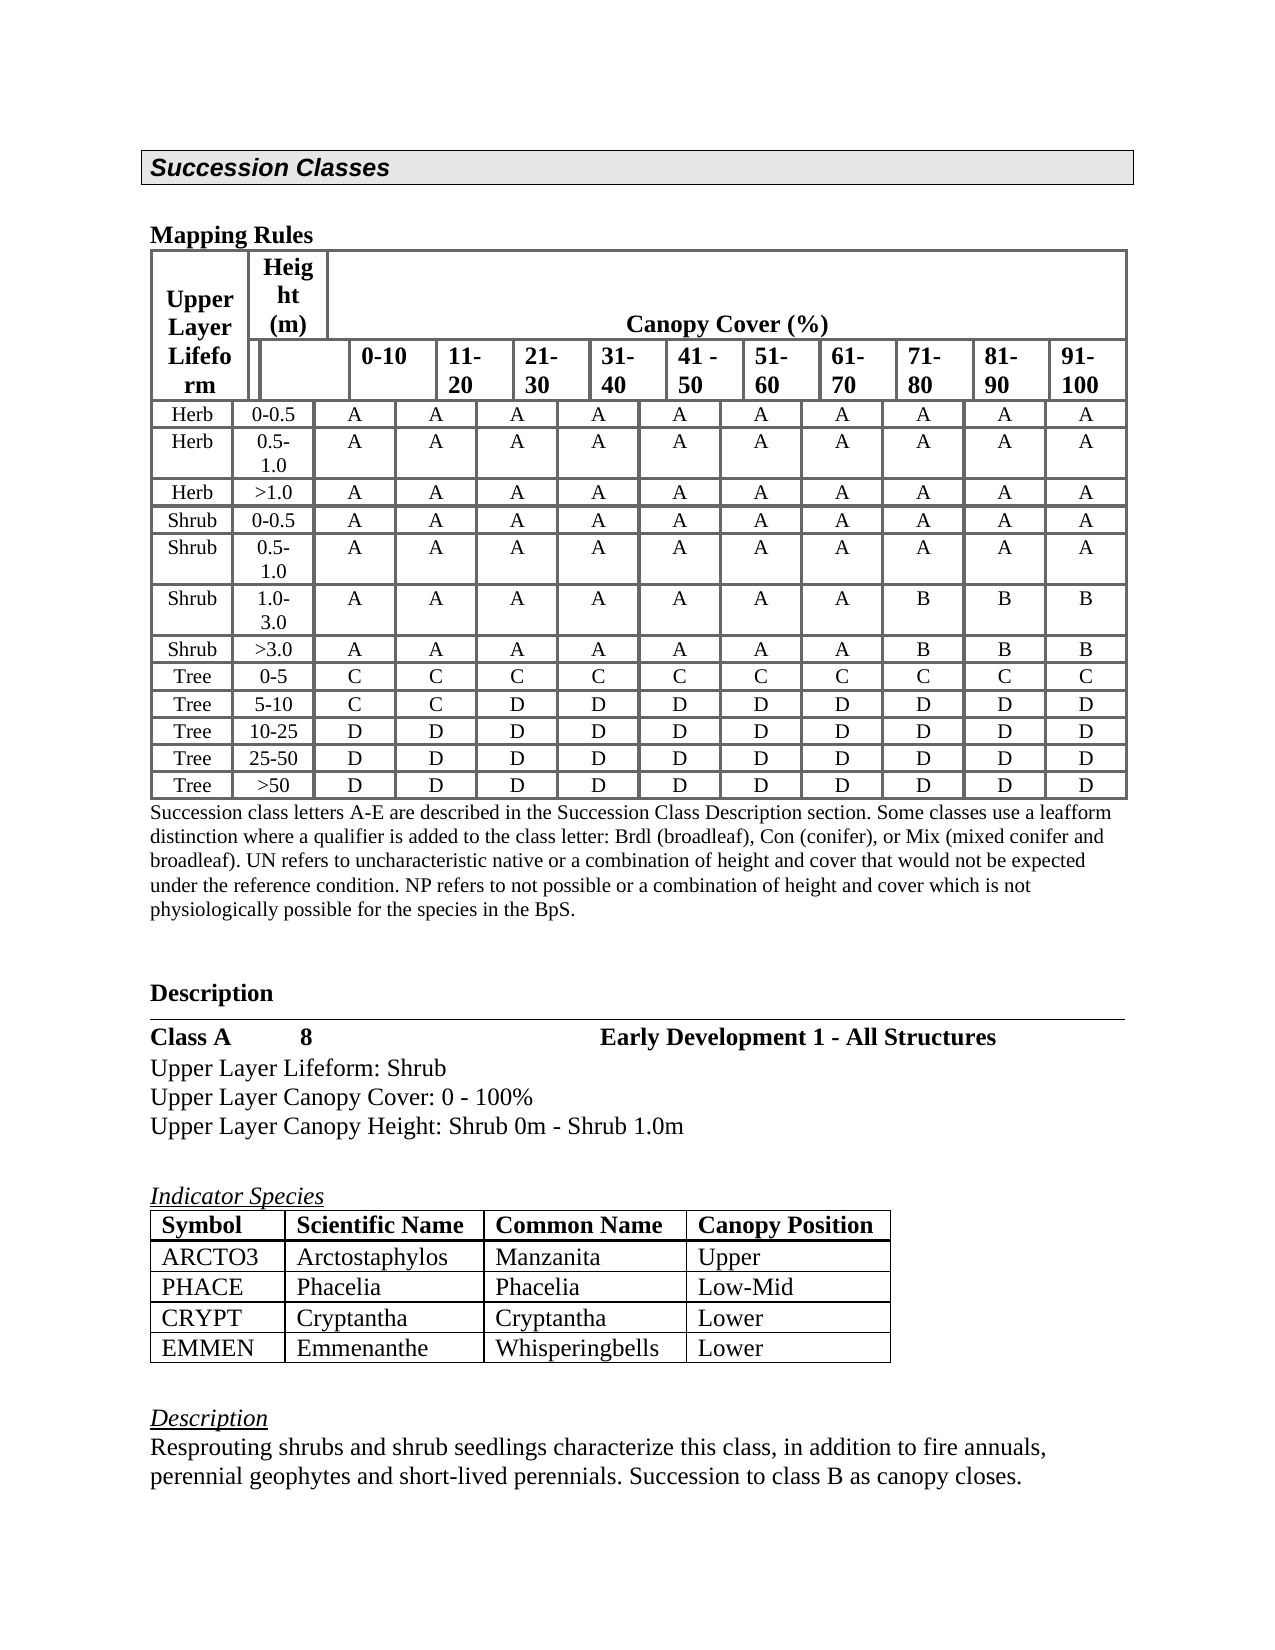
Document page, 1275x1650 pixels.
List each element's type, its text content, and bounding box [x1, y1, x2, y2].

table_cell A [966, 508, 1044, 532]
table_cell A [884, 535, 962, 583]
table_cell D [803, 692, 881, 716]
table_cell D [722, 692, 800, 716]
table_cell Herb [153, 402, 231, 426]
table_cell D [1047, 773, 1125, 797]
table_cell Shrub [153, 535, 231, 583]
table_cell A [641, 508, 719, 532]
table_cell 71-80 [898, 341, 972, 399]
text Succession Classes [142, 151, 1133, 184]
table_cell A [478, 535, 556, 583]
table_cell A [397, 535, 475, 583]
table_cell A [1047, 480, 1125, 504]
table_cell A [478, 637, 556, 661]
table_cell A [559, 535, 637, 583]
text Class A 8 Early Development 1 - All Structures [150, 1020, 1125, 1051]
text Upper Layer Canopy Height: Shrub 0m - Shrub 1.0m [150, 1111, 1125, 1139]
table_cell A [722, 535, 800, 583]
table_cell A [559, 480, 637, 504]
table_cell CRYPT [151, 1303, 284, 1331]
table_cell A [397, 429, 475, 477]
text Upper Layer Lifeform: Shrub [150, 1053, 1125, 1082]
table_cell A [722, 637, 800, 661]
table_cell C [397, 664, 475, 688]
table_cell D [884, 719, 962, 743]
table_cell D [966, 746, 1044, 770]
text Indicator Species [150, 1181, 1125, 1209]
table_cell 0.5-1.0 [234, 429, 312, 477]
table_cell D [641, 719, 719, 743]
table_cell A [803, 535, 881, 583]
table_cell D [478, 692, 556, 716]
table_cell >3.0 [234, 637, 312, 661]
table_header Common Name [485, 1211, 686, 1239]
table_cell D [559, 746, 637, 770]
table_cell Lower [687, 1333, 890, 1362]
table_cell 81-90 [975, 341, 1048, 399]
table_cell A [397, 480, 475, 504]
table_cell C [803, 664, 881, 688]
table_cell D [1047, 746, 1125, 770]
table_header Height (m) [250, 252, 326, 338]
table_cell C [966, 664, 1044, 688]
table_cell A [966, 402, 1044, 426]
table_cell D [722, 746, 800, 770]
table_cell Cryptantha [485, 1303, 686, 1331]
table_cell 61-70 [822, 341, 895, 399]
table_cell D [803, 773, 881, 797]
table_cell 0-0.5 [234, 402, 312, 426]
table_cell 0-5 [234, 664, 312, 688]
table_cell 5-10 [234, 692, 312, 716]
table_cell C [722, 664, 800, 688]
table_cell D [559, 692, 637, 716]
table_cell A [722, 429, 800, 477]
table_cell >50 [234, 773, 312, 797]
table_cell D [966, 773, 1044, 797]
text Upper Layer Canopy Cover: 0 - 100% [150, 1082, 1125, 1111]
table_cell A [803, 429, 881, 477]
table_cell 25-50 [234, 746, 312, 770]
table_cell A [966, 429, 1044, 477]
text Mapping Rules [150, 220, 1125, 249]
table_cell 1.0-3.0 [234, 586, 312, 634]
table_cell A [803, 637, 881, 661]
table_cell D [478, 746, 556, 770]
table_cell Tree [153, 746, 231, 770]
table_cell A [1047, 535, 1125, 583]
table_cell A [884, 429, 962, 477]
table_cell A [884, 402, 962, 426]
table_cell A [966, 480, 1044, 504]
table_cell A [478, 480, 556, 504]
table_cell 41 - 50 [668, 341, 742, 399]
table_cell Shrub [153, 586, 231, 634]
table_cell Whisperingbells [485, 1333, 686, 1362]
table_cell A [1047, 402, 1125, 426]
table_cell A [316, 508, 394, 532]
table_cell A [722, 480, 800, 504]
table_cell 31-40 [592, 341, 665, 399]
table_cell A [478, 402, 556, 426]
table_header Symbol [151, 1211, 284, 1239]
table_cell A [478, 429, 556, 477]
table_cell A [316, 429, 394, 477]
table_cell Emmenanthe [286, 1333, 483, 1362]
table_cell A [641, 480, 719, 504]
table_cell D [641, 773, 719, 797]
table_cell A [559, 429, 637, 477]
table_cell A [966, 535, 1044, 583]
table_cell 51-60 [745, 341, 818, 399]
table_cell D [966, 719, 1044, 743]
text Succession class letters A-E are described in the Succession Class Description section. Some classes use a leafform distinction where a qualifier is added to the class letter: Brdl (broadleaf), Con (conifer), or Mix (mixed conifer and broadleaf). UN refers to uncharacteristic native or a combination of height and cover that would not be expected under the reference condition. NP refers to not possible or a combination of height and cover which is not physiologically possible for the species in the BpS. [150, 800, 1125, 921]
table_cell D [1047, 692, 1125, 716]
table_cell D [316, 746, 394, 770]
table_cell B [884, 586, 962, 634]
table_cell D [884, 746, 962, 770]
table_cell A [316, 535, 394, 583]
table_cell 91-100 [1051, 341, 1125, 399]
table_cell >1.0 [234, 480, 312, 504]
table_cell Low-Mid [687, 1272, 890, 1301]
table_cell A [316, 480, 394, 504]
text Description [150, 978, 1125, 1007]
table_cell Tree [153, 719, 231, 743]
table_cell D [966, 692, 1044, 716]
table_cell 11-20 [438, 341, 512, 399]
table_cell A [316, 637, 394, 661]
table_cell A [559, 586, 637, 634]
table_cell Manzanita [485, 1242, 686, 1271]
table_cell C [316, 692, 394, 716]
table_cell A [884, 480, 962, 504]
table_cell D [478, 719, 556, 743]
table_cell D [316, 719, 394, 743]
text Resprouting shrubs and shrub seedlings characterize this class, in addition to fire annuals, perennial geophytes and short-lived perennials. Succession to class B as canopy closes. [150, 1432, 1125, 1490]
table_cell C [641, 664, 719, 688]
table_cell C [559, 664, 637, 688]
table_cell A [397, 508, 475, 532]
table_cell D [641, 746, 719, 770]
table_cell C [316, 664, 394, 688]
table_header Upper Layer Lifeform [153, 252, 247, 399]
table_cell C [397, 692, 475, 716]
table_cell B [884, 637, 962, 661]
table_cell 10-25 [234, 719, 312, 743]
table_cell A [641, 535, 719, 583]
table_cell A [478, 586, 556, 634]
table_cell B [966, 586, 1044, 634]
table_cell C [1047, 664, 1125, 688]
table_cell D [722, 719, 800, 743]
table_cell A [641, 402, 719, 426]
table_cell ARCTO3 [151, 1242, 284, 1271]
table_cell C [884, 664, 962, 688]
table_cell A [559, 508, 637, 532]
table_cell Arctostaphylos [286, 1242, 483, 1271]
table_cell D [397, 773, 475, 797]
table_cell A [641, 637, 719, 661]
table_header Scientific Name [286, 1211, 483, 1239]
table_cell Phacelia [485, 1272, 686, 1301]
table_cell Tree [153, 773, 231, 797]
table_cell C [478, 664, 556, 688]
table_cell A [559, 402, 637, 426]
table_cell B [1047, 586, 1125, 634]
table_cell A [722, 508, 800, 532]
table_cell B [1047, 637, 1125, 661]
table_cell 0.5-1.0 [234, 535, 312, 583]
text Description [150, 1403, 1125, 1432]
table_cell A [641, 586, 719, 634]
table_cell D [559, 719, 637, 743]
table_cell Upper [687, 1242, 890, 1271]
table_cell Phacelia [286, 1272, 483, 1301]
table_cell 0-10 [351, 341, 435, 399]
table_header Canopy Position [687, 1211, 890, 1239]
table_header Canopy Cover (%) [329, 252, 1125, 338]
table_cell B [966, 637, 1044, 661]
table_cell A [722, 402, 800, 426]
table_cell D [397, 746, 475, 770]
table_cell A [316, 402, 394, 426]
table_cell D [559, 773, 637, 797]
table_cell A [641, 429, 719, 477]
table_cell Tree [153, 692, 231, 716]
table_cell A [884, 508, 962, 532]
table_cell Herb [153, 429, 231, 477]
table_cell Herb [153, 480, 231, 504]
table_cell A [803, 508, 881, 532]
table_cell Shrub [153, 508, 231, 532]
table_cell D [884, 773, 962, 797]
table_cell A [1047, 508, 1125, 532]
table_cell D [803, 719, 881, 743]
table_cell A [316, 586, 394, 634]
table_cell A [803, 586, 881, 634]
table_cell 21-30 [515, 341, 588, 399]
table_cell A [397, 586, 475, 634]
table_cell A [1047, 429, 1125, 477]
table_cell A [397, 402, 475, 426]
table_cell D [722, 773, 800, 797]
table_cell A [722, 586, 800, 634]
table_cell A [803, 402, 881, 426]
table_cell D [884, 692, 962, 716]
table_cell D [397, 719, 475, 743]
table_cell A [397, 637, 475, 661]
table_cell EMMEN [151, 1333, 284, 1362]
table_cell PHACE [151, 1272, 284, 1301]
table_cell D [478, 773, 556, 797]
table_cell Lower [687, 1303, 890, 1331]
table_cell Cryptantha [286, 1303, 483, 1331]
table_cell D [641, 692, 719, 716]
table_cell A [559, 637, 637, 661]
table_cell 0-0.5 [234, 508, 312, 532]
table_cell D [803, 746, 881, 770]
table_cell D [1047, 719, 1125, 743]
table_cell Shrub [153, 637, 231, 661]
table_cell Tree [153, 664, 231, 688]
table_cell D [316, 773, 394, 797]
table_cell A [803, 480, 881, 504]
table_cell A [478, 508, 556, 532]
